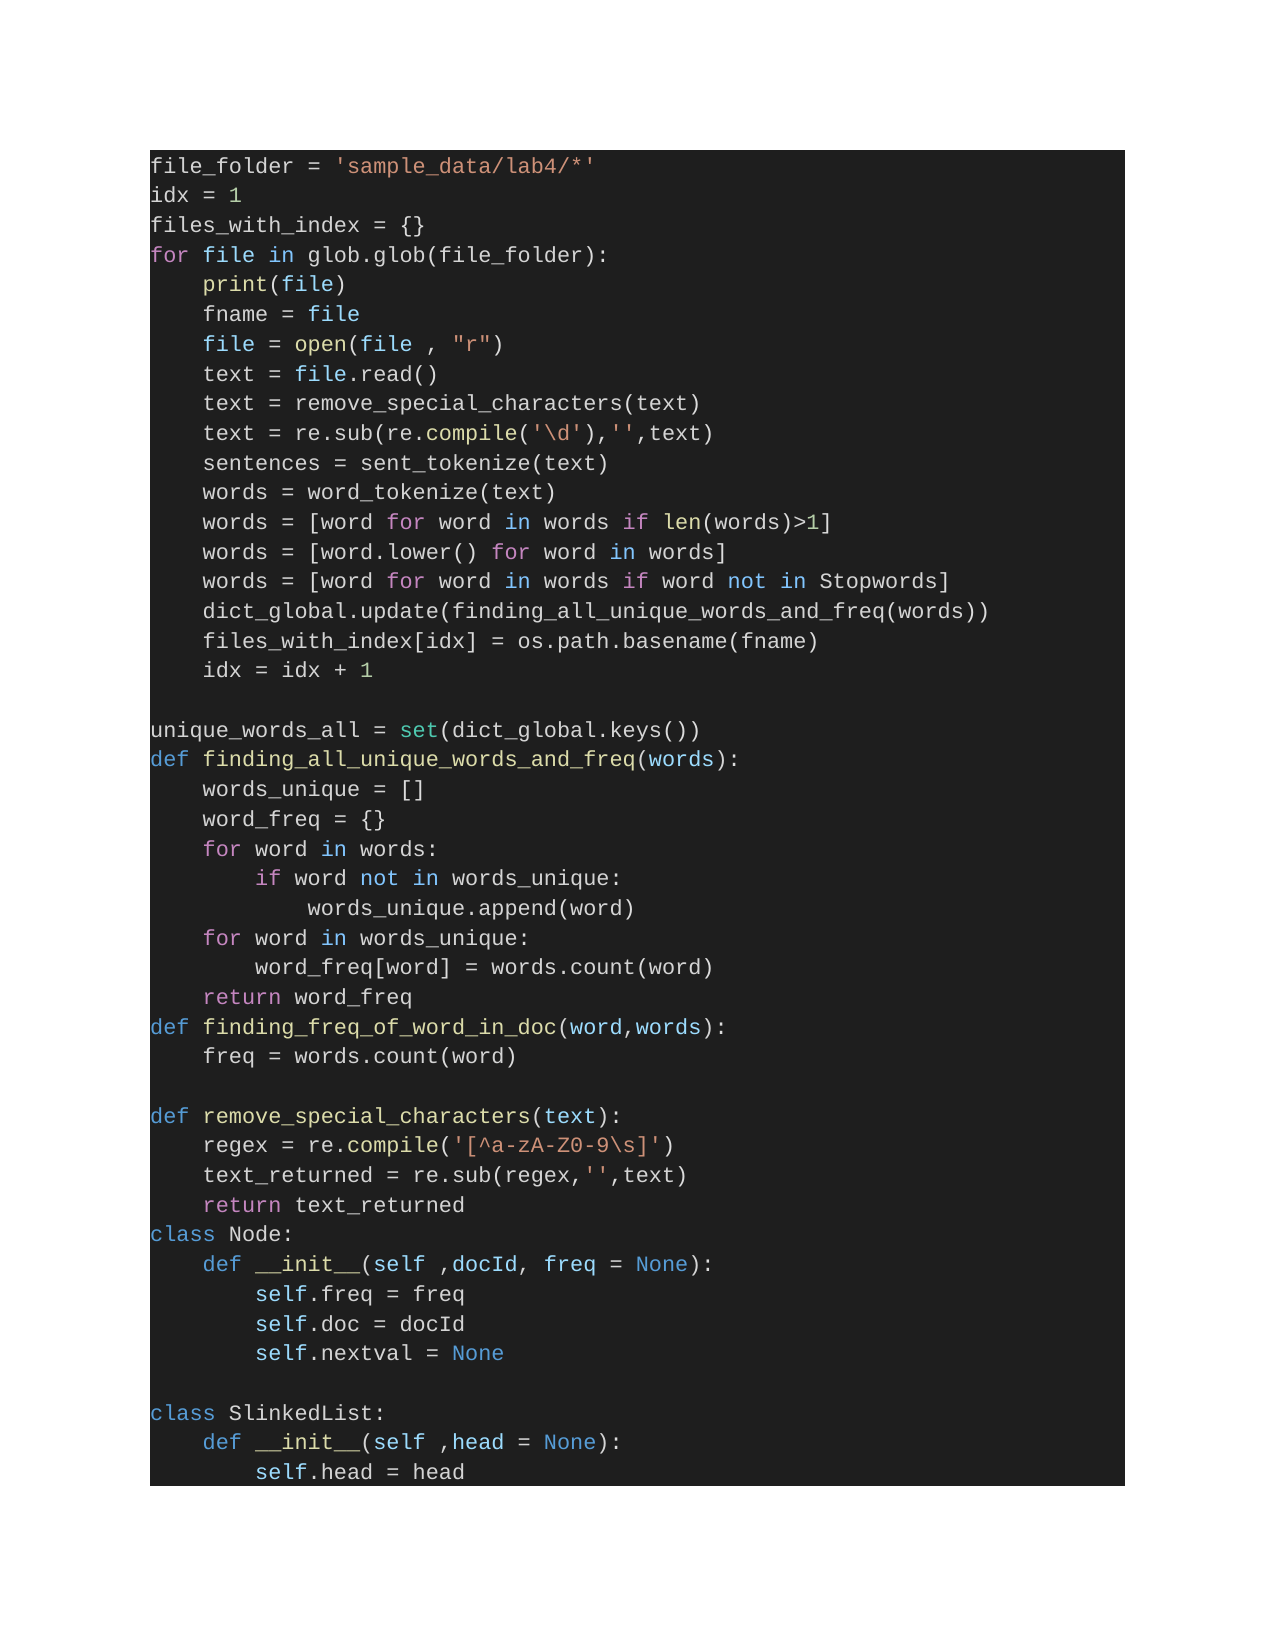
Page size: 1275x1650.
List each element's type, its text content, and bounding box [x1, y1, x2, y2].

text words_unique.append(word) [150, 892, 1125, 922]
text for word in words_unique: [150, 922, 1125, 952]
text file = open(file , "r") [150, 328, 1125, 358]
text idx = 1 [150, 180, 1125, 209]
text words = [word for word in words if word not in Stopwords] [150, 566, 1125, 595]
text if word not in words_unique: [150, 862, 1125, 892]
text word_freq = {} [150, 803, 1125, 833]
text word_freq[word] = words.count(word) [150, 952, 1125, 981]
text regex = re.compile('[^a-zA-Z0-9\s]') [150, 1130, 1125, 1159]
text def finding_all_unique_words_and_freq(words): [150, 744, 1125, 773]
text file_folder = 'sample_data/lab4/*' [150, 150, 1125, 180]
text files_with_index[idx] = os.path.basename(fname) [150, 625, 1125, 655]
text class SlinkedList: [150, 1397, 1125, 1427]
text def remove_special_characters(text): [150, 1100, 1125, 1130]
text freq = words.count(word) [150, 1041, 1125, 1070]
text words_unique = [] [150, 773, 1125, 803]
text text = remove_special_characters(text) [150, 387, 1125, 417]
text return text_returned [150, 1189, 1125, 1219]
text self.freq = freq [150, 1278, 1125, 1308]
text self.nextval = None [150, 1337, 1125, 1367]
text words = [word for word in words if len(words)>1] [150, 506, 1125, 536]
text sentences = sent_tokenize(text) [150, 447, 1125, 477]
text files_with_index = {} [150, 209, 1125, 239]
text unique_words_all = set(dict_global.keys()) [150, 714, 1125, 744]
text for file in glob.glob(file_folder): [150, 239, 1125, 269]
text idx = idx + 1 [150, 655, 1125, 684]
text print(file) [150, 269, 1125, 298]
text words = word_tokenize(text) [150, 477, 1125, 506]
text text = re.sub(re.compile('\d'),'',text) [150, 417, 1125, 447]
text self.doc = docId [150, 1308, 1125, 1337]
text for word in words: [150, 833, 1125, 862]
text self.head = head [150, 1456, 1125, 1486]
text text_returned = re.sub(regex,'',text) [150, 1159, 1125, 1189]
text def __init__(self ,docId, freq = None): [150, 1248, 1125, 1278]
text def __init__(self ,head = None): [150, 1427, 1125, 1456]
text text = file.read() [150, 358, 1125, 387]
text dict_global.update(finding_all_unique_words_and_freq(words)) [150, 595, 1125, 625]
text class Node: [150, 1219, 1125, 1248]
text return word_freq [150, 981, 1125, 1011]
text def finding_freq_of_word_in_doc(word,words): [150, 1011, 1125, 1041]
text words = [word.lower() for word in words] [150, 536, 1125, 566]
text fname = file [150, 298, 1125, 328]
